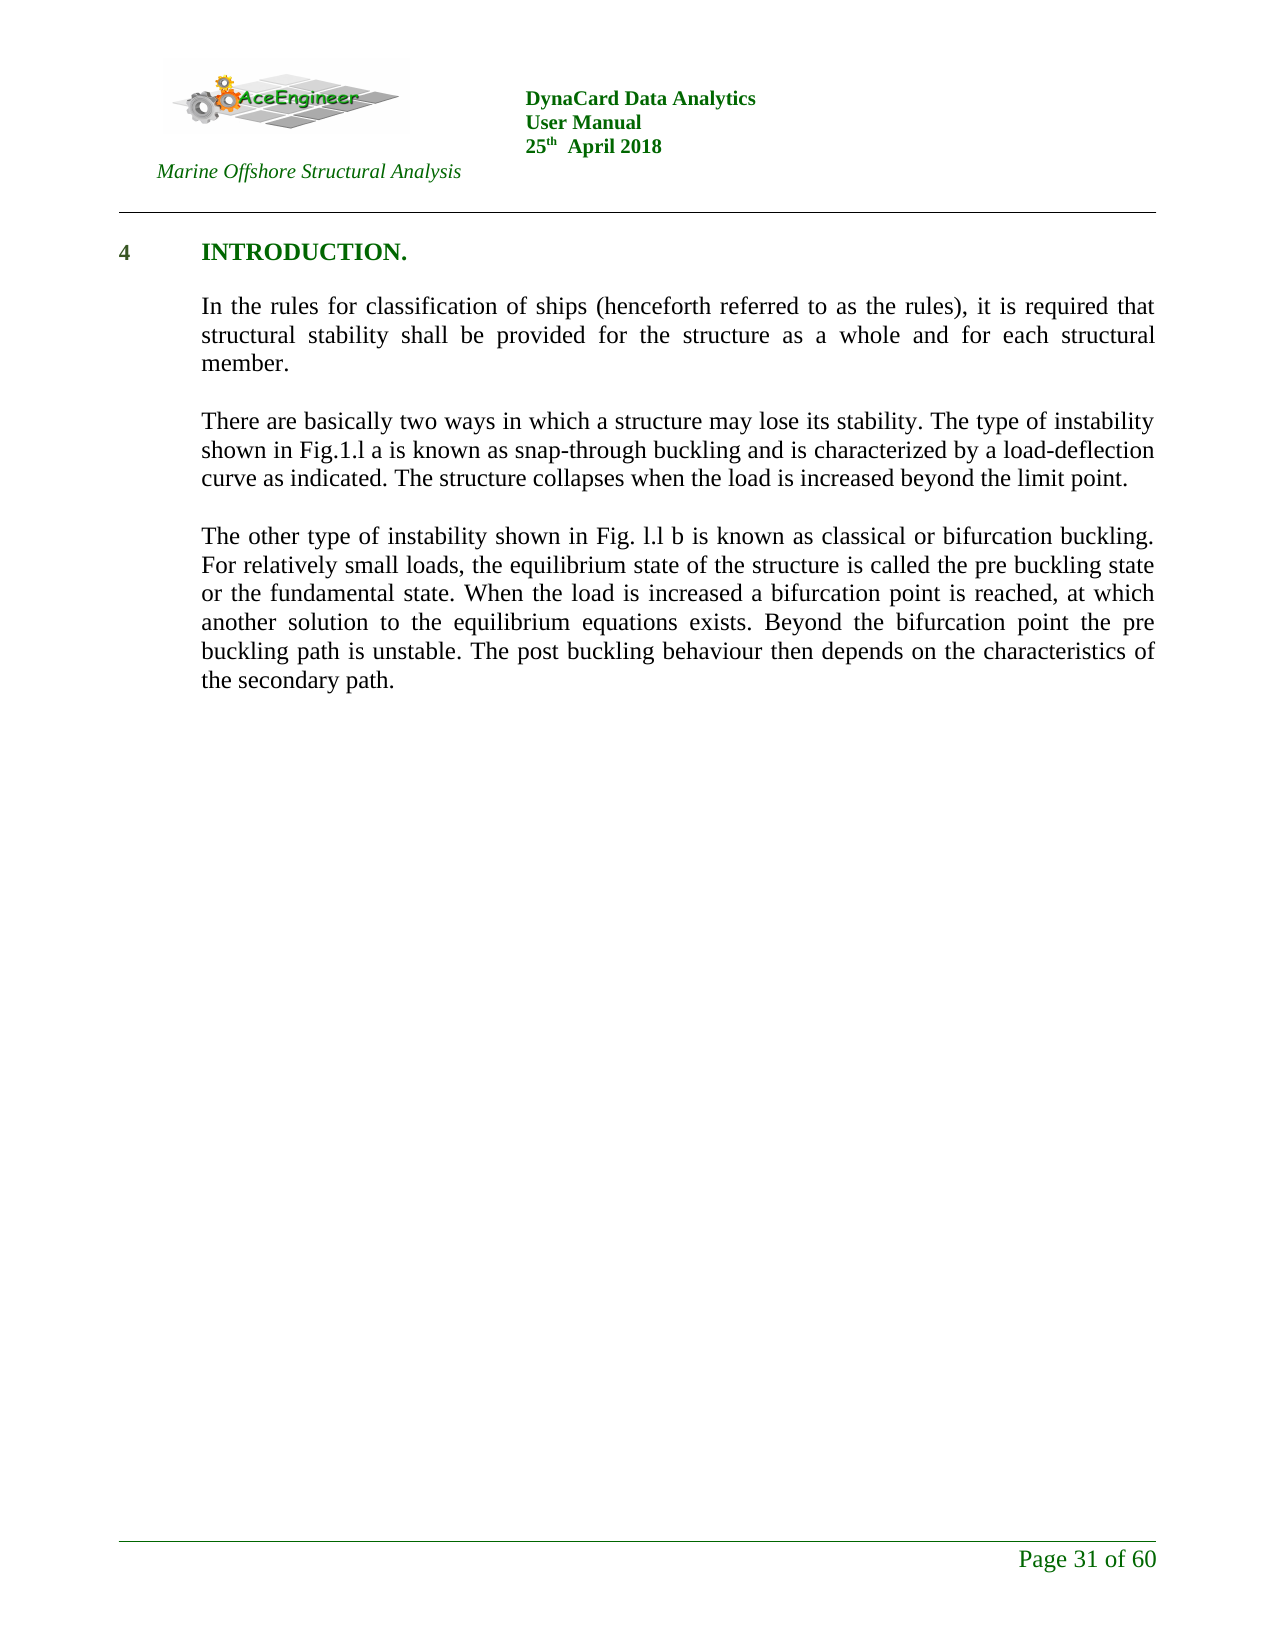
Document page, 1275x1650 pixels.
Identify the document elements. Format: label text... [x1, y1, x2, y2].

text In the rules for classification of ships (henceforth referred to as the rules), it is required that structural stability shall be provided for the structure as a whole and for each structural member. [201, 291, 1156, 377]
picture [163, 58, 410, 134]
text There are basically two ways in which a structure may lose its stability. The type of instability shown in Fig.1.l a is known as snap-through buckling and is characterized by a load-deflection curve as indicated. The structure collapses when the load is increased beyond the limit point. [201, 406, 1156, 492]
subtitle Introduction. [118, 237, 1156, 266]
text The other type of instability shown in Fig. l.l b is known as classical or bifurcation buckling. For relatively small loads, the equilibrium state of the structure is called the pre buckling state or the fundamental state. When the load is increased a bifurcation point is reached, at which another solution to the equilibrium equations exists. Beyond the bifurcation point the pre buckling path is unstable. The post buckling behaviour then depends on the characteristics of the secondary path. [201, 521, 1156, 693]
